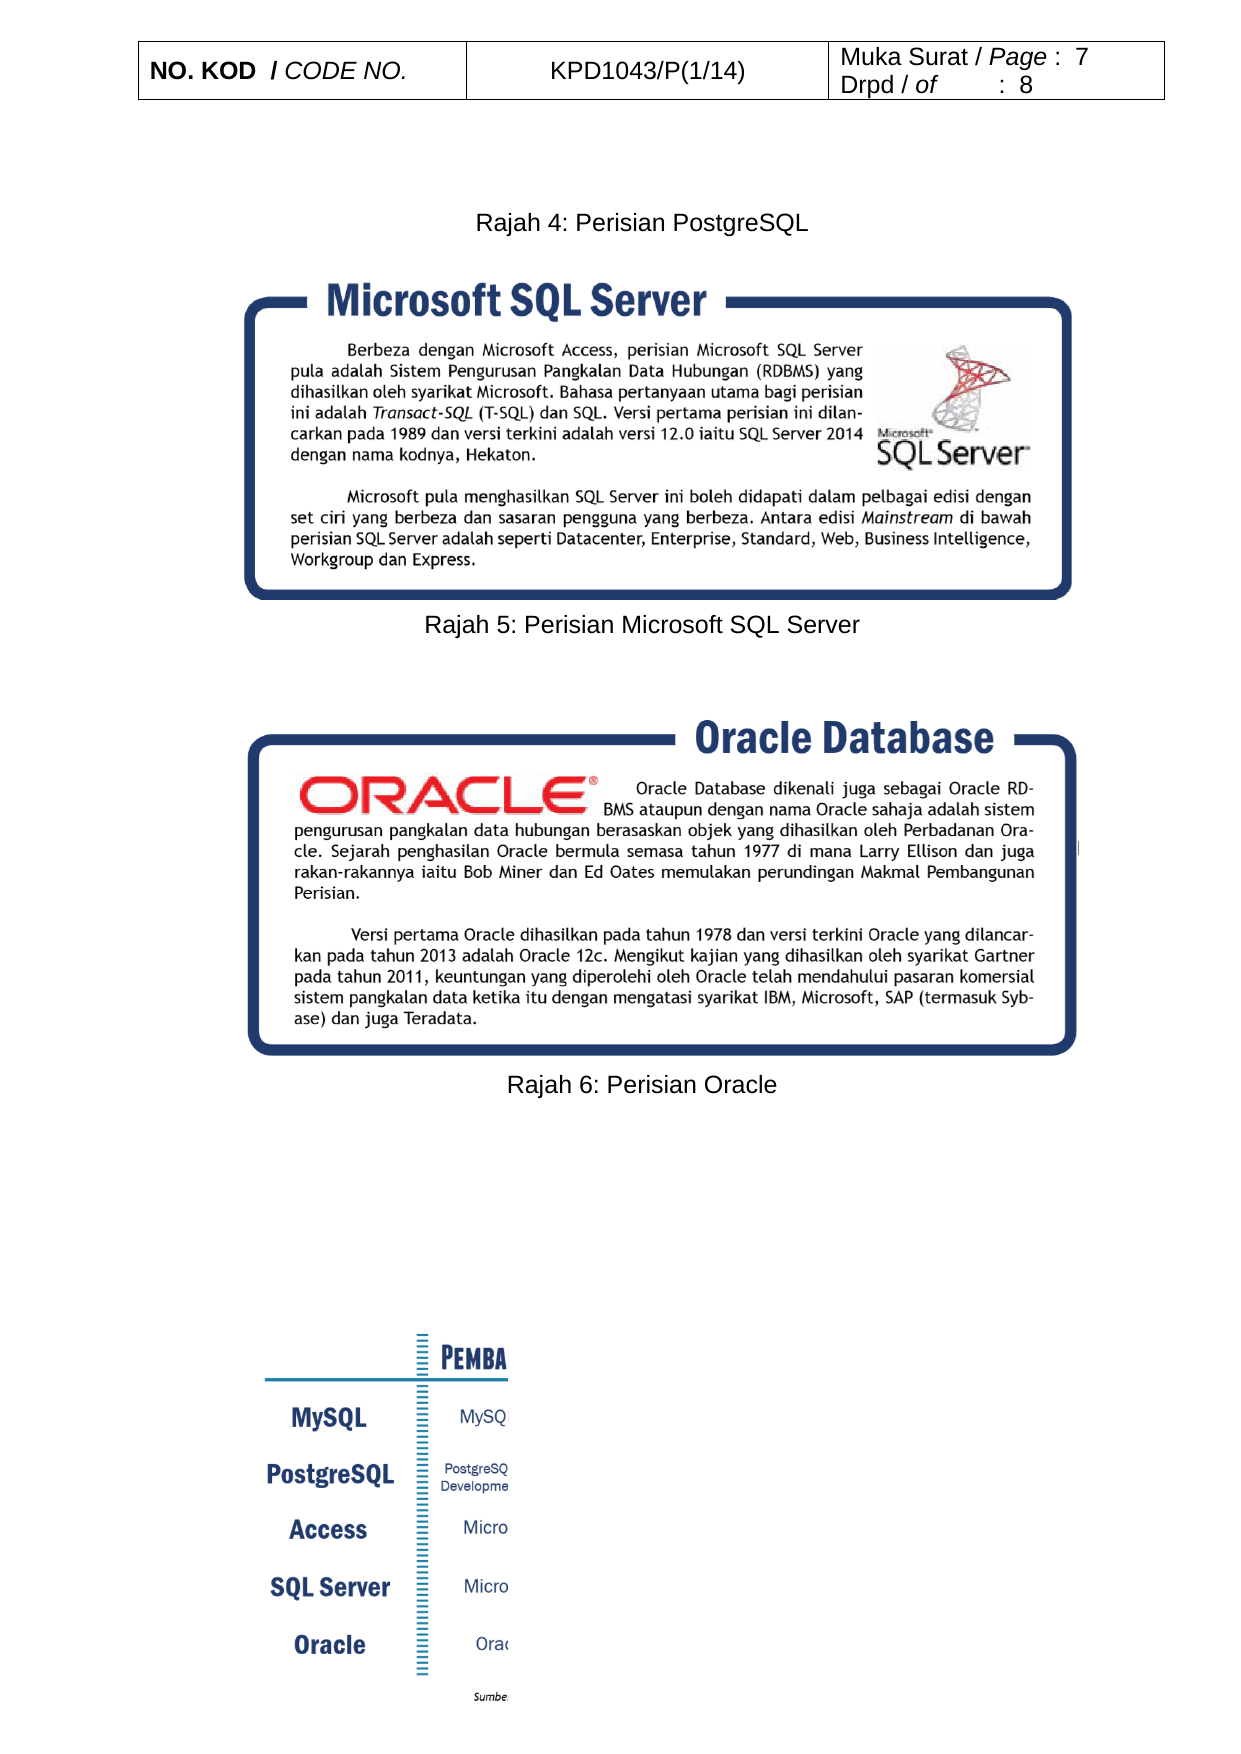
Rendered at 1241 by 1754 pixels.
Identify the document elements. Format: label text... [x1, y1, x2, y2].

picture [247, 717, 1080, 1056]
text Rajah 6: Perisian Oracle [150, 1070, 1134, 1099]
text Rajah 4: Perisian PostgreSQL [150, 207, 1134, 236]
picture [240, 277, 1072, 600]
text Rajah 5: Perisian Microsoft SQL Server [150, 610, 1134, 639]
picture [262, 1329, 509, 1708]
